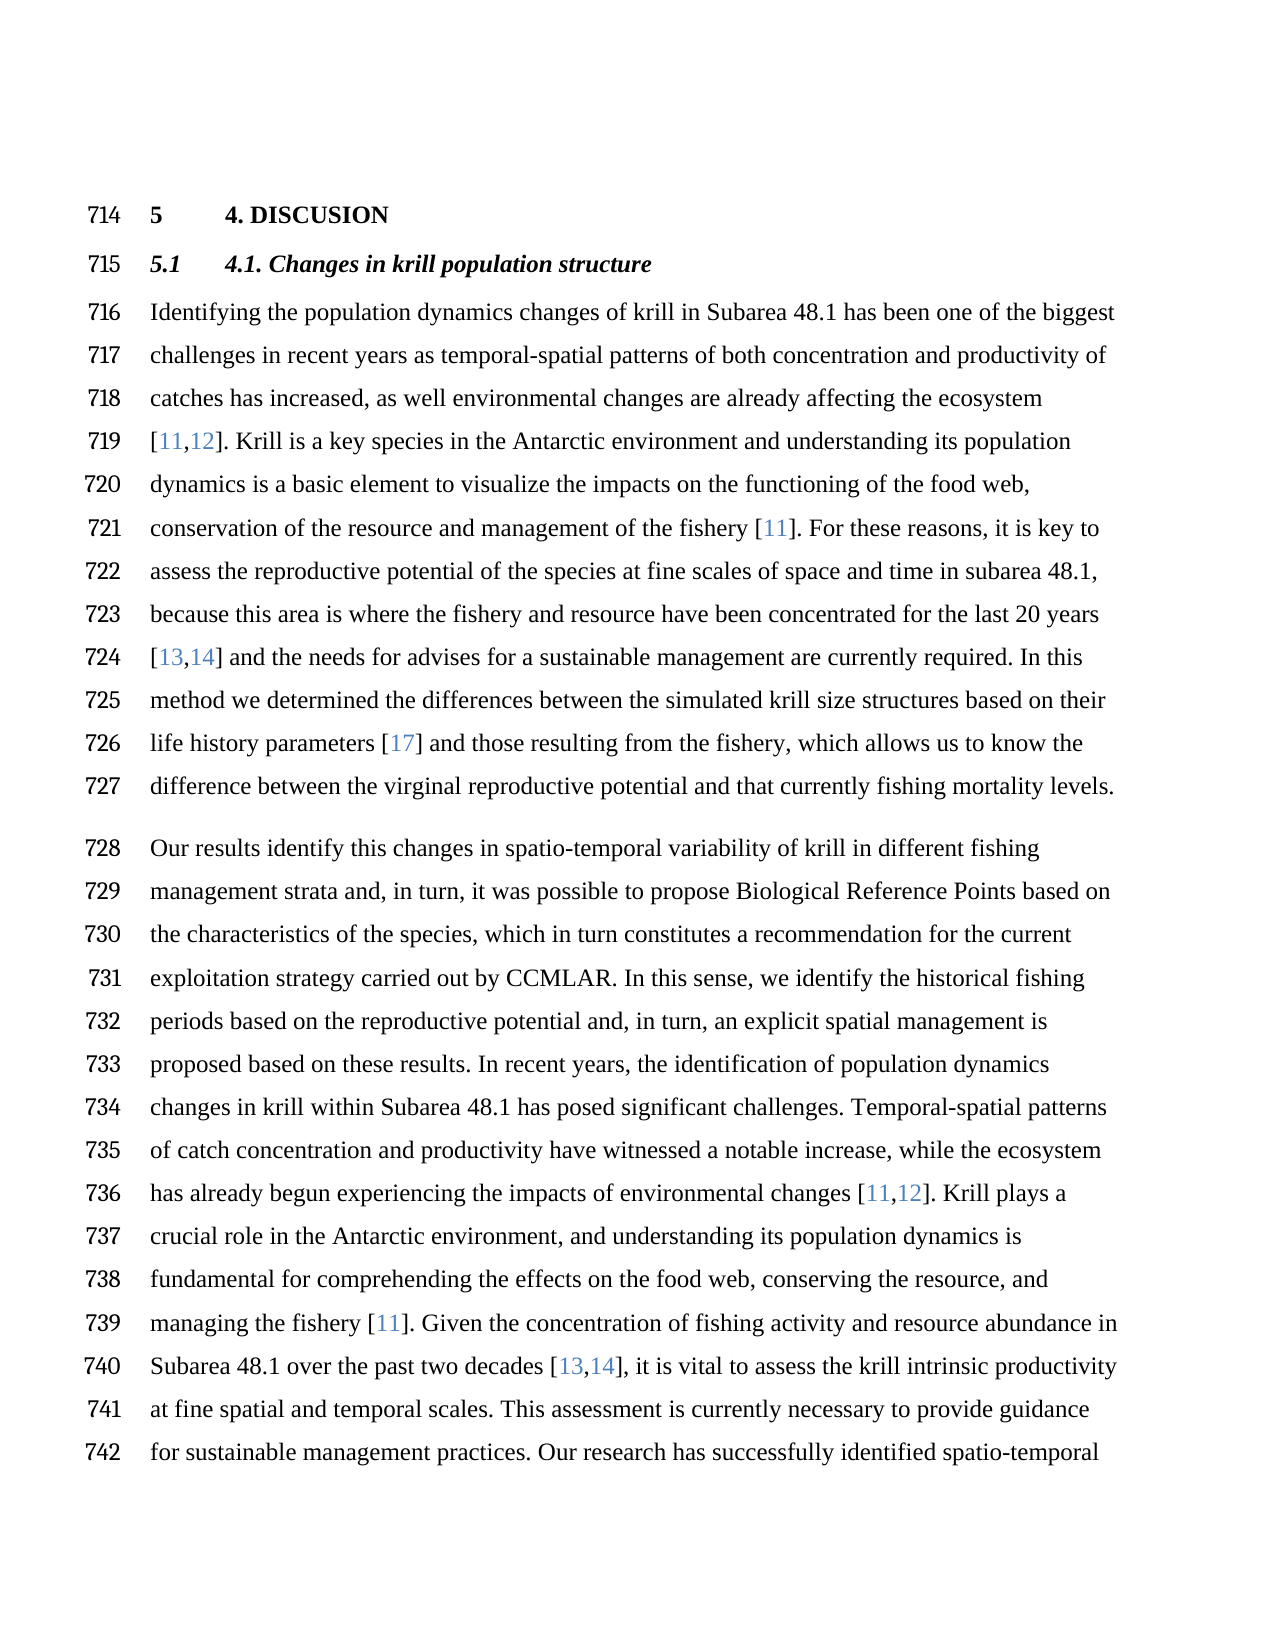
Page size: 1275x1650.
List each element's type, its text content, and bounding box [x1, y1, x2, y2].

subtitle 5 4. DISCUSION [150, 200, 1125, 229]
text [150, 833, 1125, 1466]
text Identifying the population dynamics changes of krill in Subarea 48.1 has been one of the biggest challenges in recent years as temporal-spatial patterns of both concentration and productivity of catches has increased, as well environmental changes are already affecting the ecosystem [11,12]. Krill is a key species in the Antarctic environment and understanding its population dynamics is a basic element to visualize the impacts on the functioning of the food web, conservation of the resource and management of the fishery [11]. For these reasons, it is key to assess the reproductive potential of the species at fine scales of space and time in subarea 48.1, because this area is where the fishery and resource have been concentrated for the last 20 years [13,14] and the needs for advises for a sustainable management are currently required. In this method we determined the differences between the simulated krill size structures based on their life history parameters [17] and those resulting from the fishery, which allows us to know the difference between the virginal reproductive potential and that currently fishing mortality levels. [150, 297, 1125, 800]
subtitle 5.1 4.1. Changes in krill population structure [150, 249, 1125, 278]
